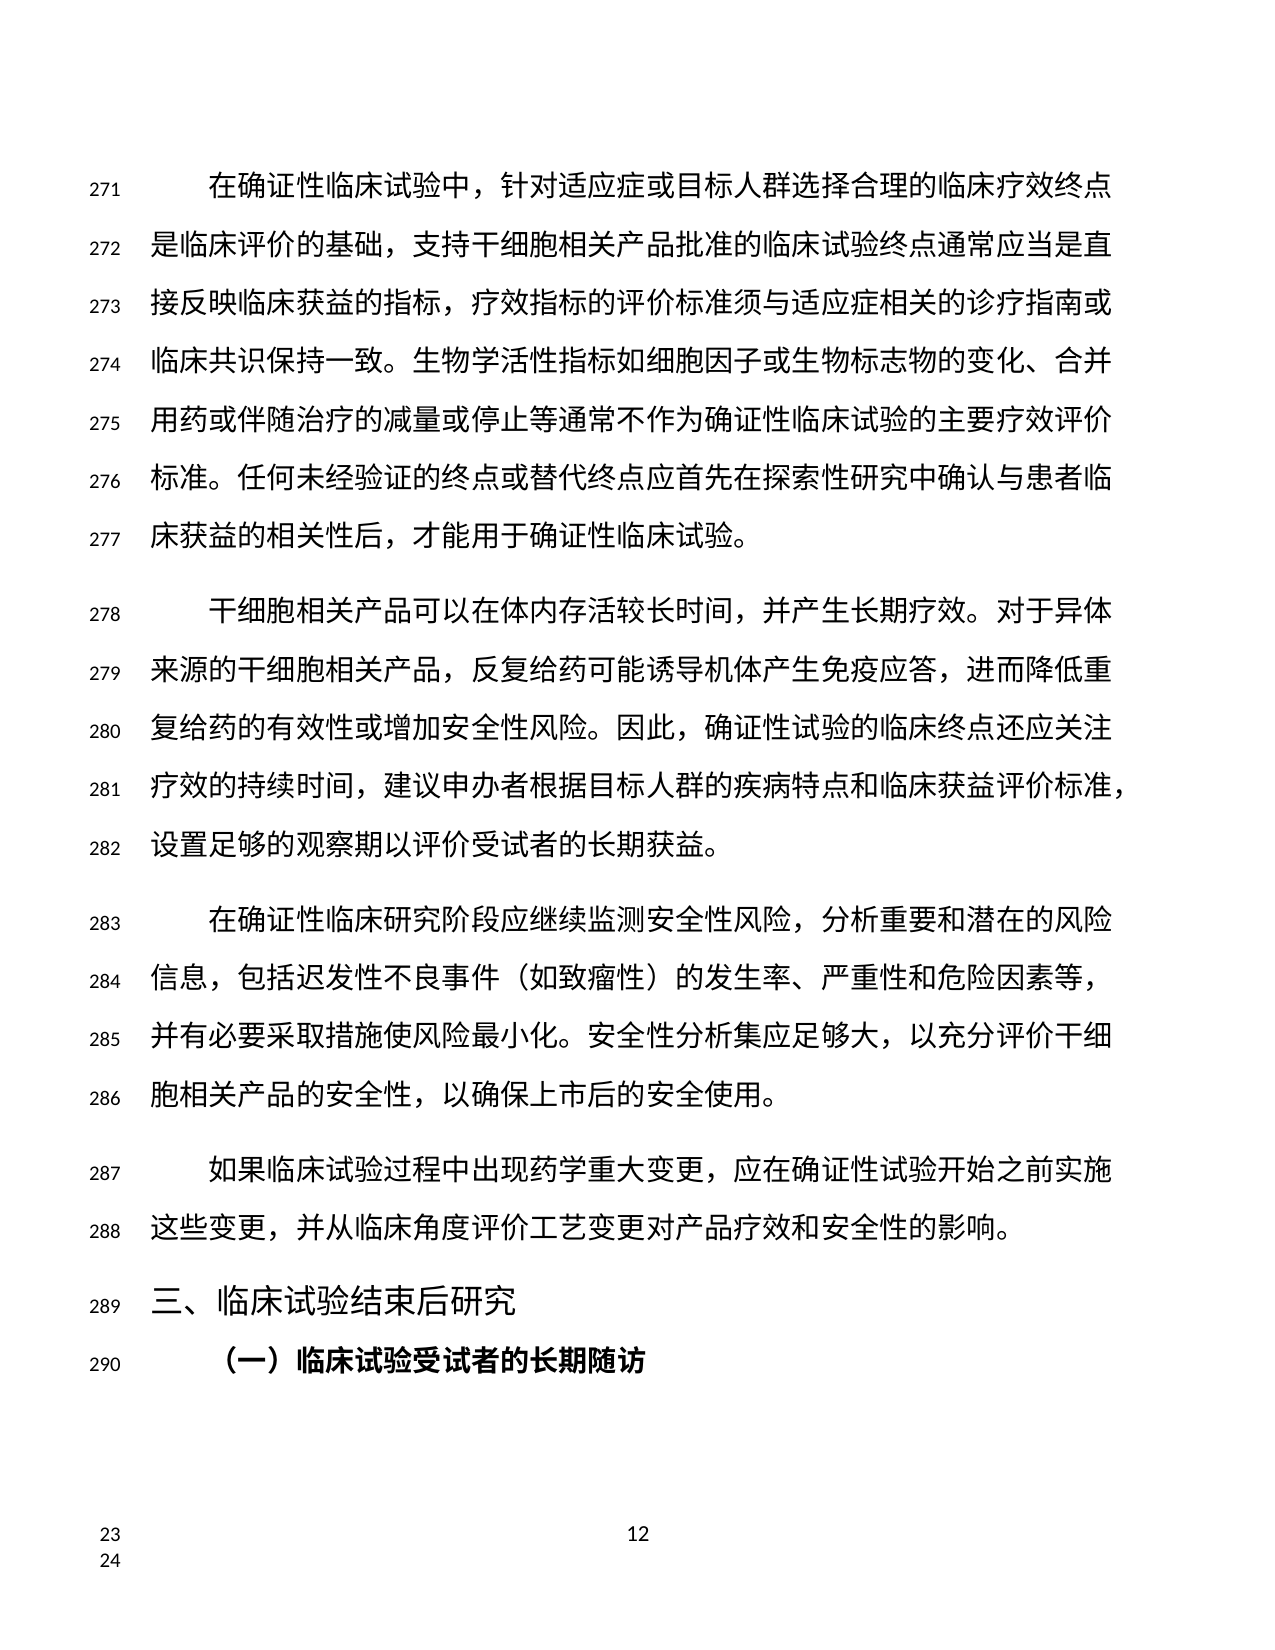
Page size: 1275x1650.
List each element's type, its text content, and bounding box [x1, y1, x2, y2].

text 干细胞相关产品可以在体内存活较长时间，并产生长期疗效。对于异体来源的干细胞相关产品，反复给药可能诱导机体产生免疫应答，进而降低重复给药的有效性或增加安全性风险。因此，确证性试验的临床终点还应关注疗效的持续时间，建议申办者根据目标人群的疾病特点和临床获益评价标准，设置足够的观察期以评价受试者的长期获益。 [150, 575, 1125, 867]
text （一）临床试验受试者的长期随访 [150, 1325, 1125, 1383]
text 在确证性临床试验中，针对适应症或目标人群选择合理的临床疗效终点是临床评价的基础，支持干细胞相关产品批准的临床试验终点通常应当是直接反映临床获益的指标，疗效指标的评价标准须与适应症相关的诊疗指南或临床共识保持一致。生物学活性指标如细胞因子或生物标志物的变化、合并用药或伴随治疗的减量或停止等通常不作为确证性临床试验的主要疗效评价标准。任何未经验证的终点或替代终点应首先在探索性研究中确认与患者临床获益的相关性后，才能用于确证性临床试验。 [150, 150, 1125, 558]
text 在确证性临床研究阶段应继续监测安全性风险，分析重要和潜在的风险信息，包括迟发性不良事件（如致瘤性）的发生率、严重性和危险因素等，并有必要采取措施使风险最小化。安全性分析集应足够大，以充分评价干细胞相关产品的安全性，以确保上市后的安全使用。 [150, 883, 1125, 1117]
text 三、临床试验结束后研究 [150, 1267, 1125, 1325]
text 如果临床试验过程中出现药学重大变更，应在确证性试验开始之前实施这些变更，并从临床角度评价工艺变更对产品疗效和安全性的影响。 [150, 1133, 1125, 1250]
